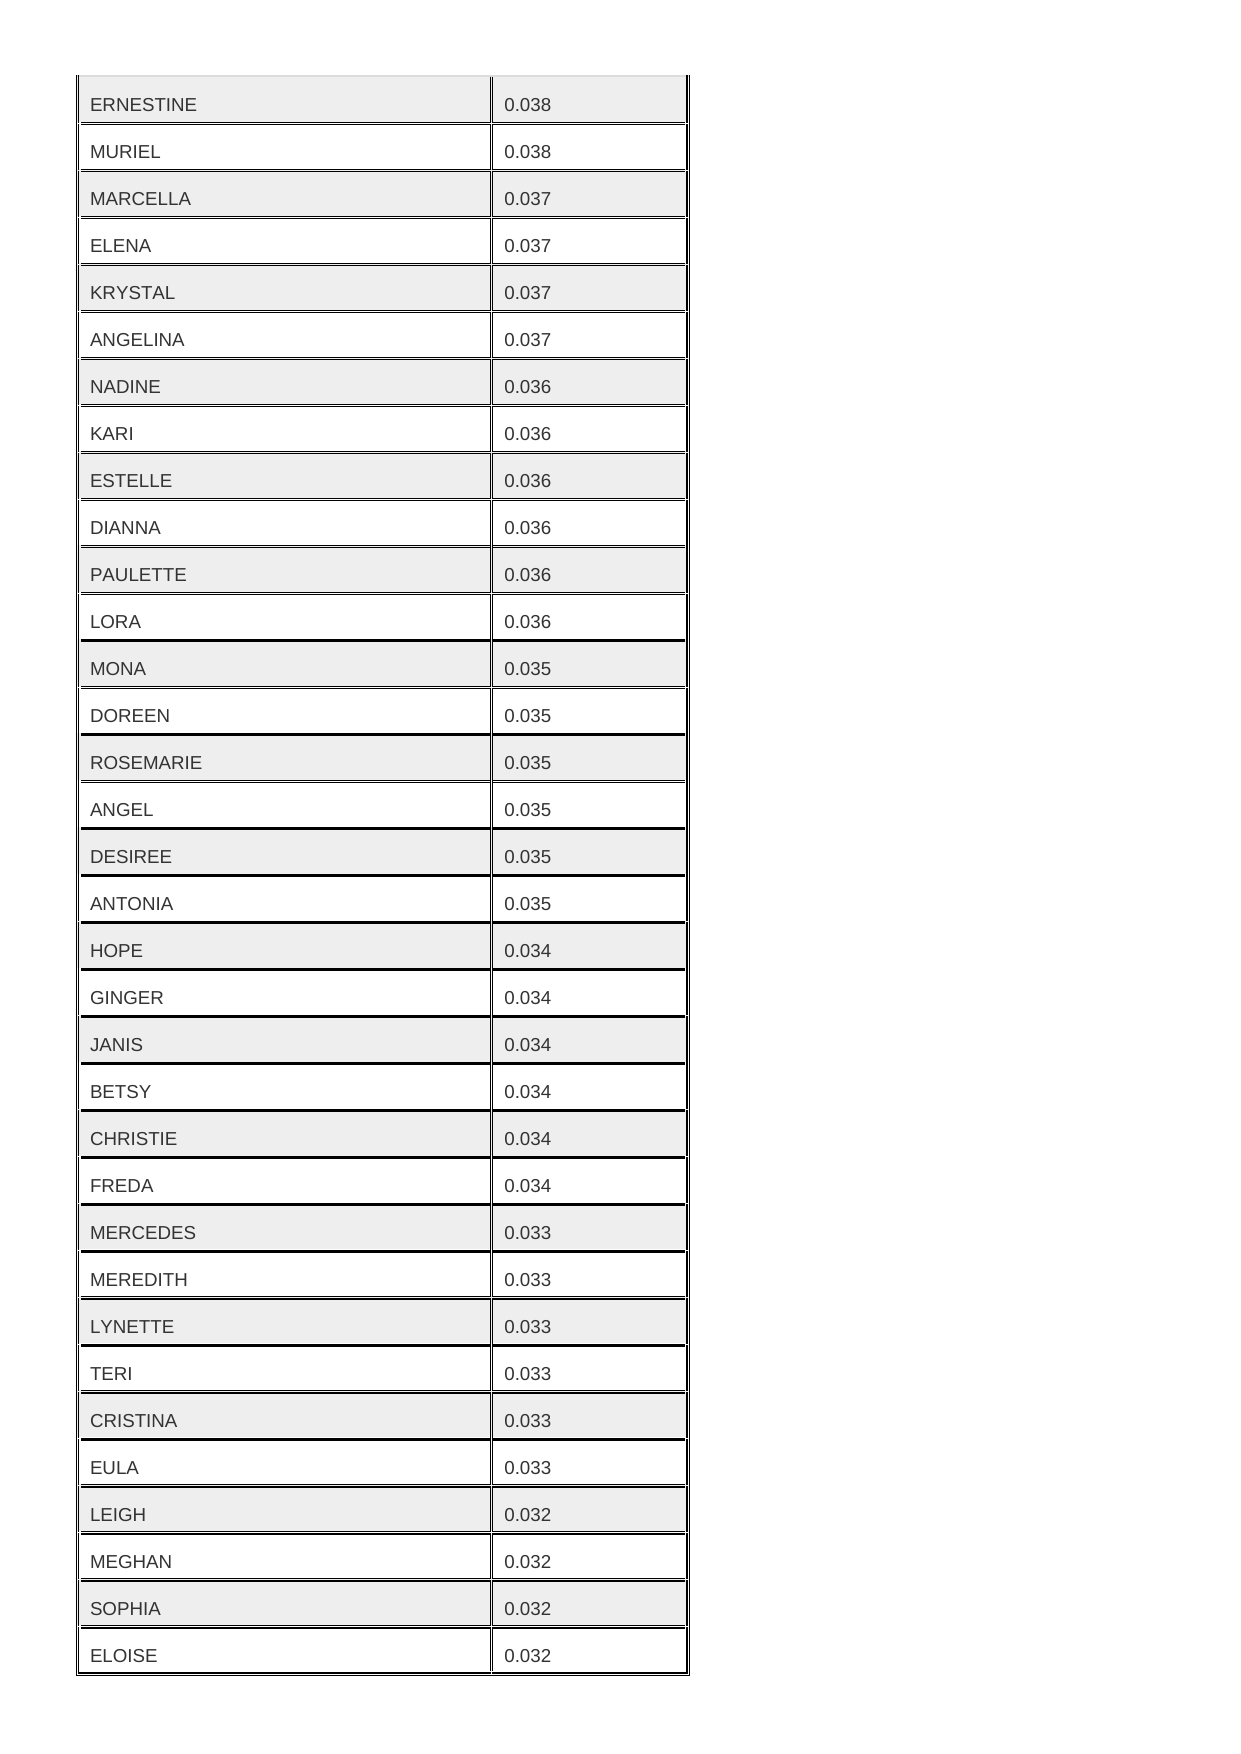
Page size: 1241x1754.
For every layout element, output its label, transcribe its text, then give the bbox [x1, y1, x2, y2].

table_cell 0.032 [492, 1625, 688, 1672]
table_cell 0.037 [493, 216, 687, 263]
table_cell 0.036 [493, 592, 687, 639]
table_cell HOPE [77, 921, 490, 968]
table_cell 0.032 [492, 1484, 688, 1531]
table_cell 0.034 [493, 1109, 688, 1156]
table_cell ERNESTINE [79, 77, 490, 122]
table_cell 0.033 [492, 1296, 688, 1343]
table_cell ESTELLE [79, 451, 490, 498]
table_cell EULA [77, 1438, 490, 1484]
table_cell 0.035 [493, 780, 686, 827]
table_cell KRYSTAL [79, 263, 490, 310]
table_cell 0.036 [493, 451, 687, 498]
table_cell 0.034 [493, 921, 688, 968]
table_cell 0.033 [492, 1390, 688, 1437]
table_cell 0.036 [493, 404, 687, 451]
table_cell KARI [79, 404, 490, 451]
table_cell DOREEN [79, 686, 490, 733]
table_cell ANTONIA [79, 874, 490, 921]
table_cell CRISTINA [77, 1390, 492, 1437]
table_cell LYNETTE [77, 1296, 492, 1343]
table_cell 0.033 [493, 1344, 688, 1390]
table_cell 0.036 [493, 498, 687, 545]
table_cell 0.038 [493, 122, 687, 169]
table_cell BETSY [79, 1062, 490, 1108]
table_cell CHRISTIE [77, 1109, 490, 1156]
table_cell 0.036 [493, 357, 687, 404]
table_cell TERI [77, 1344, 490, 1390]
table_cell ROSEMARIE [79, 733, 490, 780]
table_cell 0.035 [493, 733, 686, 780]
table_cell 0.033 [493, 1438, 688, 1484]
table_cell 0.032 [492, 1531, 688, 1578]
table_cell 0.033 [493, 1203, 688, 1249]
table_cell DIANNA [79, 498, 490, 545]
table_cell 0.034 [493, 1062, 686, 1108]
table_cell 0.037 [493, 263, 687, 310]
table_cell 0.034 [493, 1156, 688, 1202]
table_cell ANGEL [79, 780, 490, 827]
table_cell 0.035 [493, 827, 686, 874]
table_cell 0.035 [493, 874, 686, 921]
table_cell PAULETTE [79, 545, 490, 592]
table_cell MEGHAN [77, 1531, 492, 1578]
table_cell 0.033 [493, 1250, 688, 1296]
table_cell 0.038 [493, 77, 686, 122]
table_cell ANGELINA [79, 310, 490, 357]
table_cell LORA [79, 592, 490, 639]
table_cell MARCELLA [79, 169, 490, 216]
table_cell 0.032 [492, 1578, 688, 1625]
table_cell 0.035 [493, 686, 687, 733]
table_cell 0.037 [493, 169, 687, 216]
table_cell 0.037 [493, 310, 687, 357]
table_cell ELENA [79, 216, 490, 263]
table_cell MURIEL [79, 122, 490, 169]
table_cell LEIGH [77, 1484, 492, 1531]
table_cell 0.034 [493, 968, 686, 1014]
table_cell SOPHIA [77, 1578, 492, 1625]
table_cell NADINE [79, 357, 490, 404]
table_cell DESIREE [79, 827, 490, 874]
table_cell FREDA [77, 1156, 490, 1202]
table_cell 0.035 [493, 639, 686, 686]
table_cell MEREDITH [77, 1250, 490, 1296]
table_cell MONA [79, 639, 490, 686]
table_cell MERCEDES [77, 1203, 490, 1249]
table_cell GINGER [79, 968, 490, 1014]
table_cell JANIS [77, 1015, 490, 1062]
table_cell 0.036 [493, 545, 686, 592]
table_cell 0.034 [493, 1015, 688, 1062]
table_cell ELOISE [77, 1625, 492, 1672]
